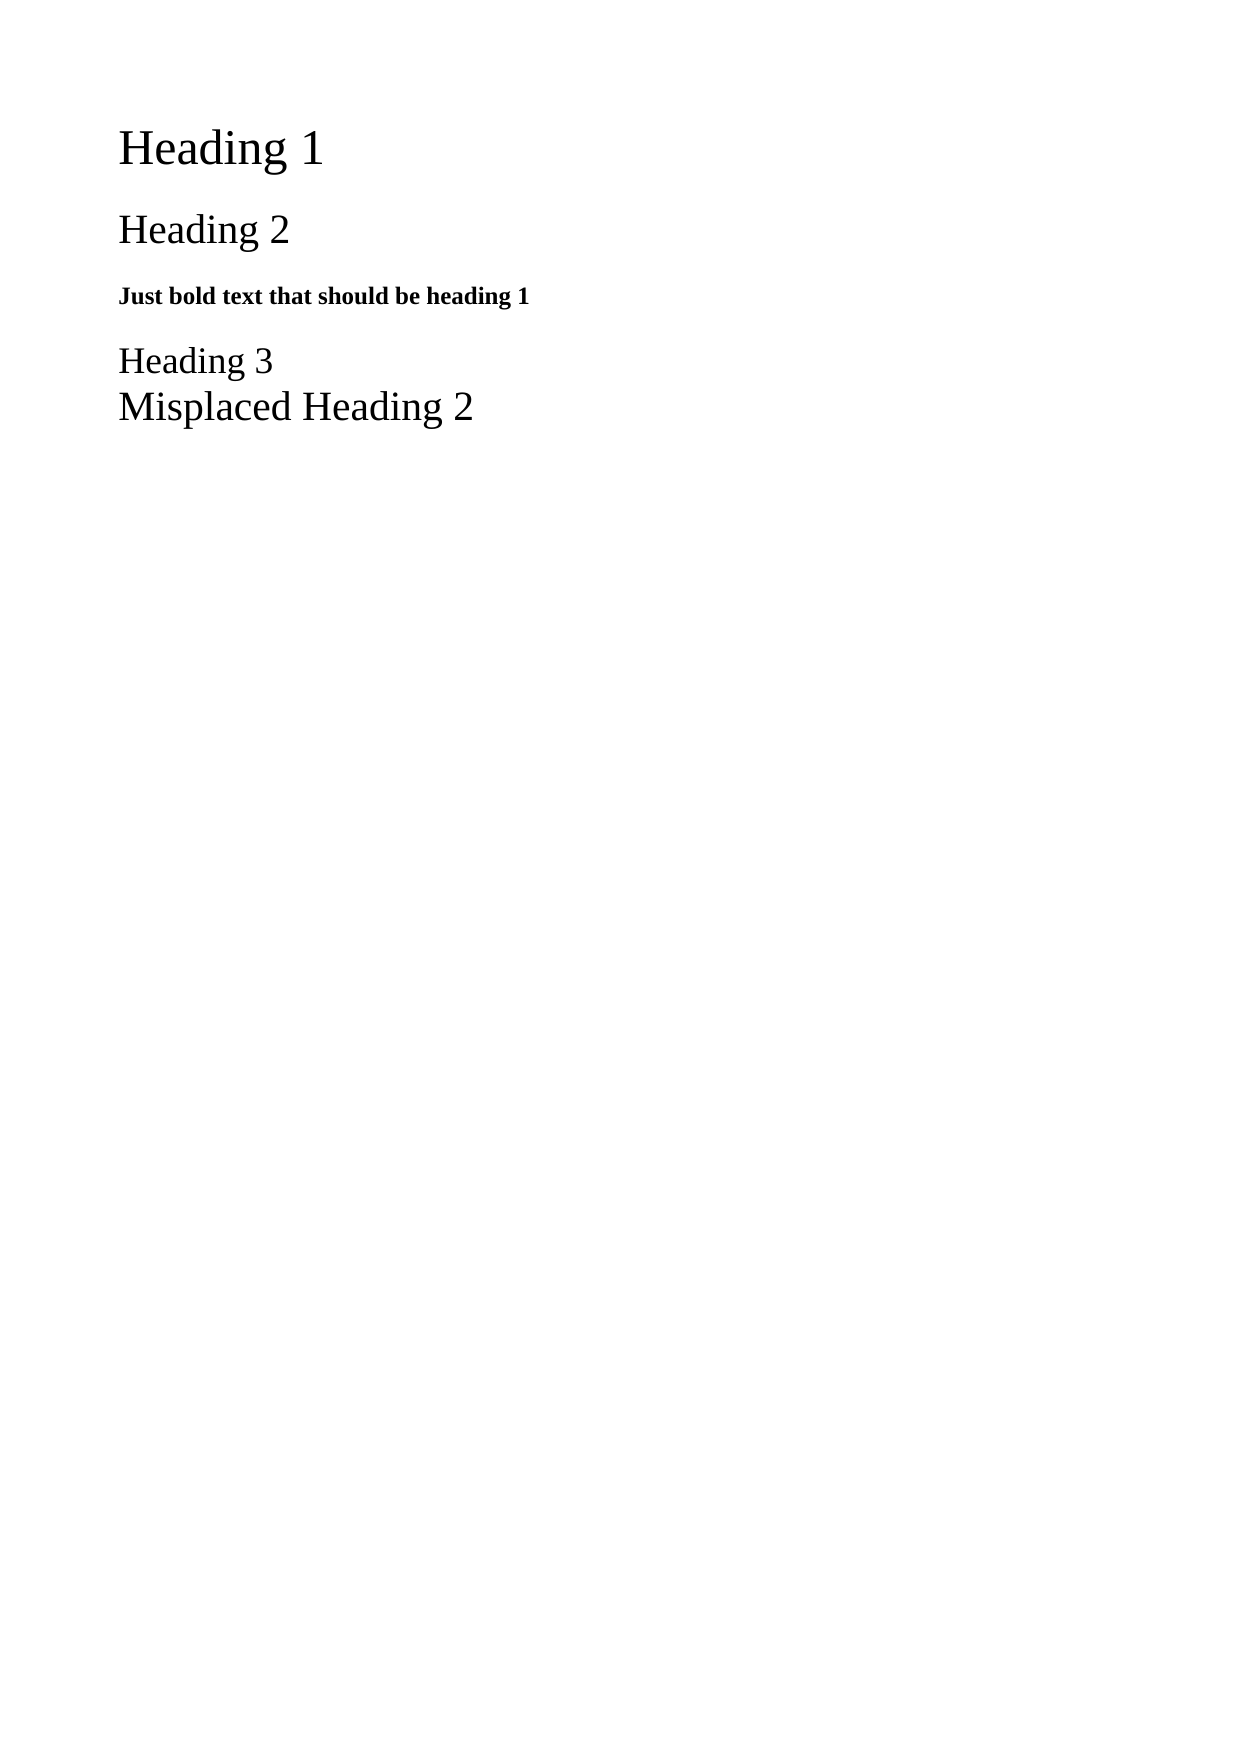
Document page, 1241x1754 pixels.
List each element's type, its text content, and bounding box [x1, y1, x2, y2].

text Misplaced Heading 2 [118, 382, 1122, 429]
text Heading 3 [118, 338, 1122, 382]
text Heading 2 [118, 204, 1122, 252]
text Just bold text that should be heading 1 [118, 281, 1122, 310]
text Heading 1 [118, 118, 1122, 176]
